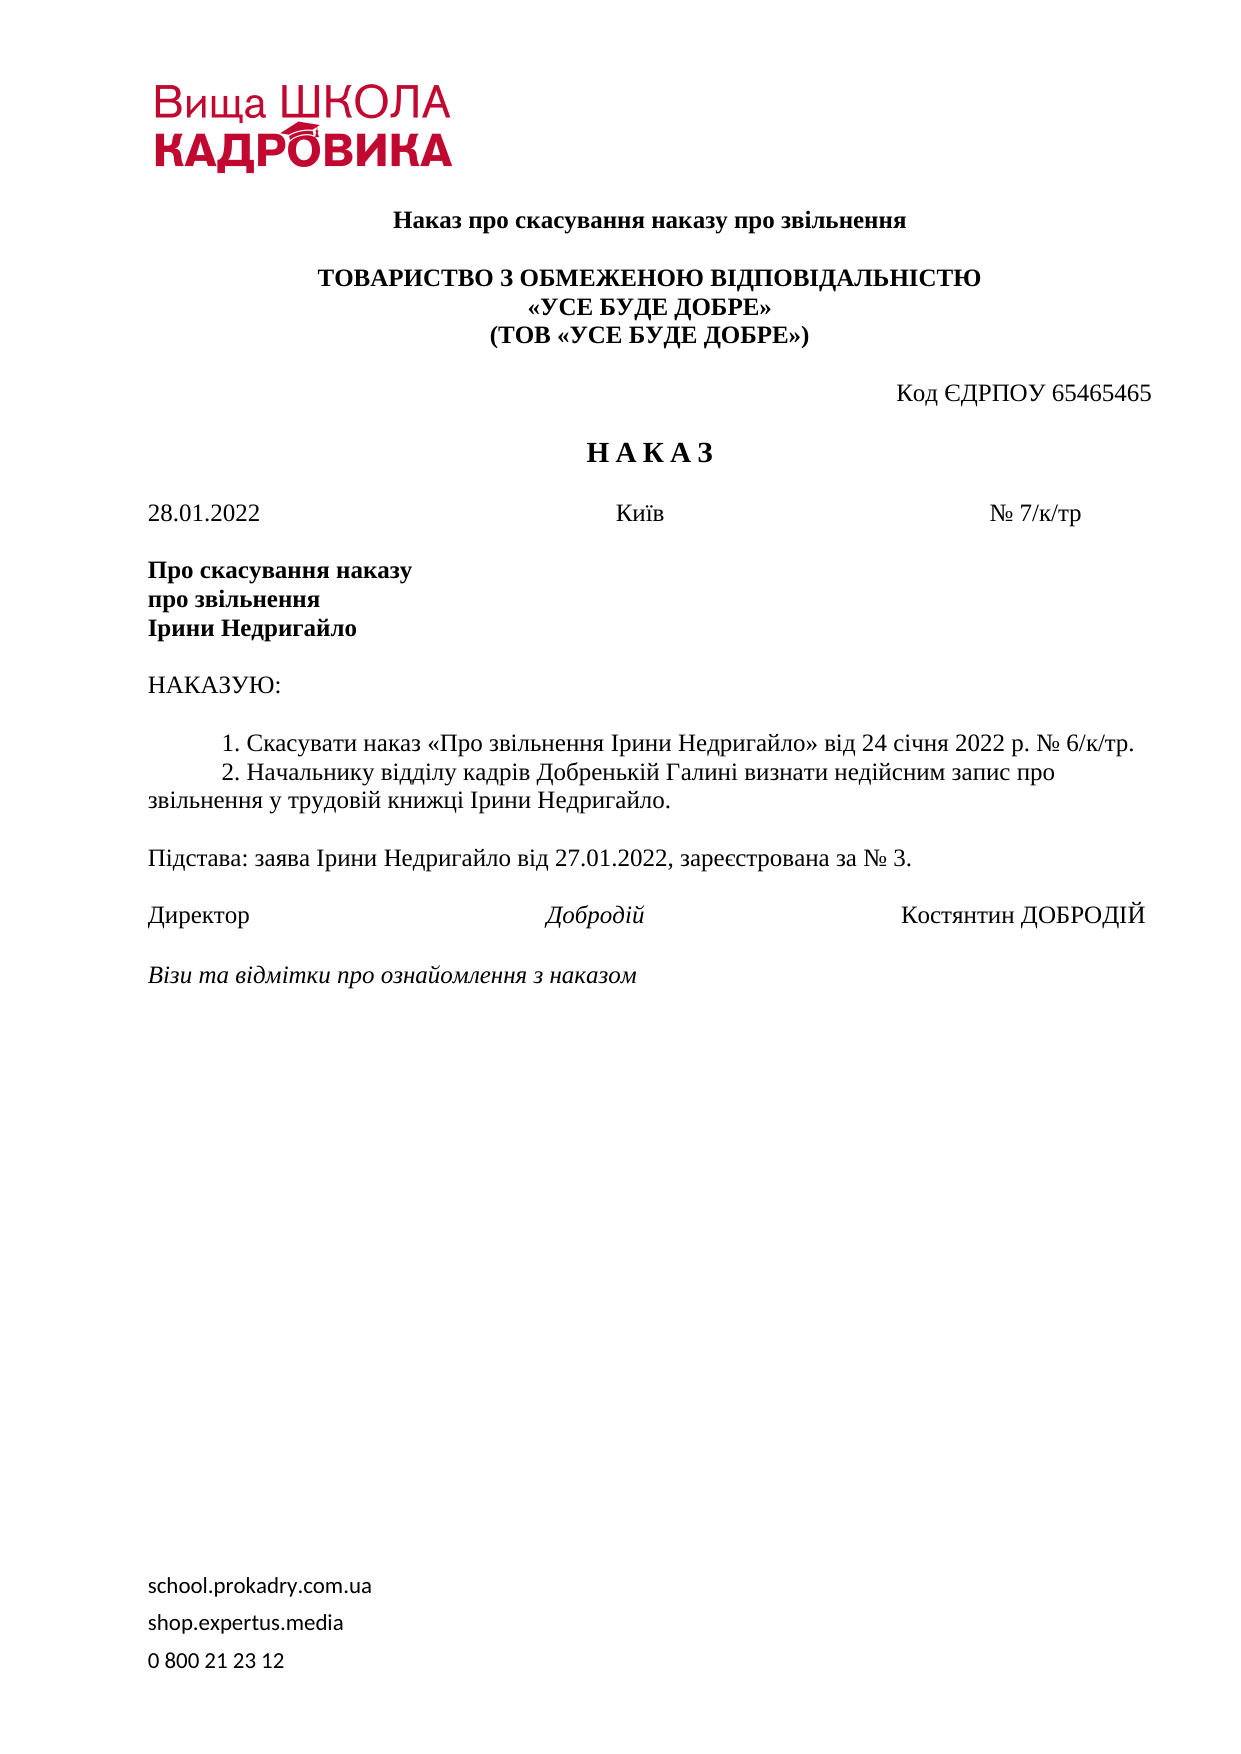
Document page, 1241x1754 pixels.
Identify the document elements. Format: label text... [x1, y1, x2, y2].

text Візи та відмітки про ознайомлення з наказом [148, 958, 1152, 989]
picture [147, 73, 457, 177]
text (ТОВ «УСЕ БУДЕ ДОБРЕ») [148, 321, 1152, 349]
text Про скасування наказу про звільнення [148, 555, 1152, 613]
text 2. Начальнику відділу кадрів Добренькій Галині визнати недійсним запис про звільнення у трудовій книжці Ірини Недригайло. [148, 757, 1152, 814]
text НАКАЗ [148, 436, 1152, 469]
text 1. Скасувати наказ «Про звільнення Ірини Недригайло» від 24 січня 2022 р. № 6/к/тр. [148, 728, 1152, 757]
text ТОВАРИСТВО З ОБМЕЖЕНОЮ ВІДПОВІДАЛЬНІСТЮ [148, 263, 1152, 292]
text НАКАЗУЮ: [148, 670, 1152, 699]
text 28.01.2022 Київ № 7/к/тр [148, 498, 1152, 527]
text Директор Добродій Костянтин ДОБРОДІЙ [148, 900, 1152, 929]
text Ірини Недригайло [148, 613, 1152, 642]
text Код ЄДРПОУ 65465465 [148, 378, 1152, 407]
text Підстава: заява Ірини Недригайло від 27.01.2022, зареєстрована за № 3. [148, 843, 1152, 872]
text «УСЕ БУДЕ ДОБРЕ» [148, 292, 1152, 321]
text Наказ про скасування наказу про звільнення [148, 206, 1152, 234]
